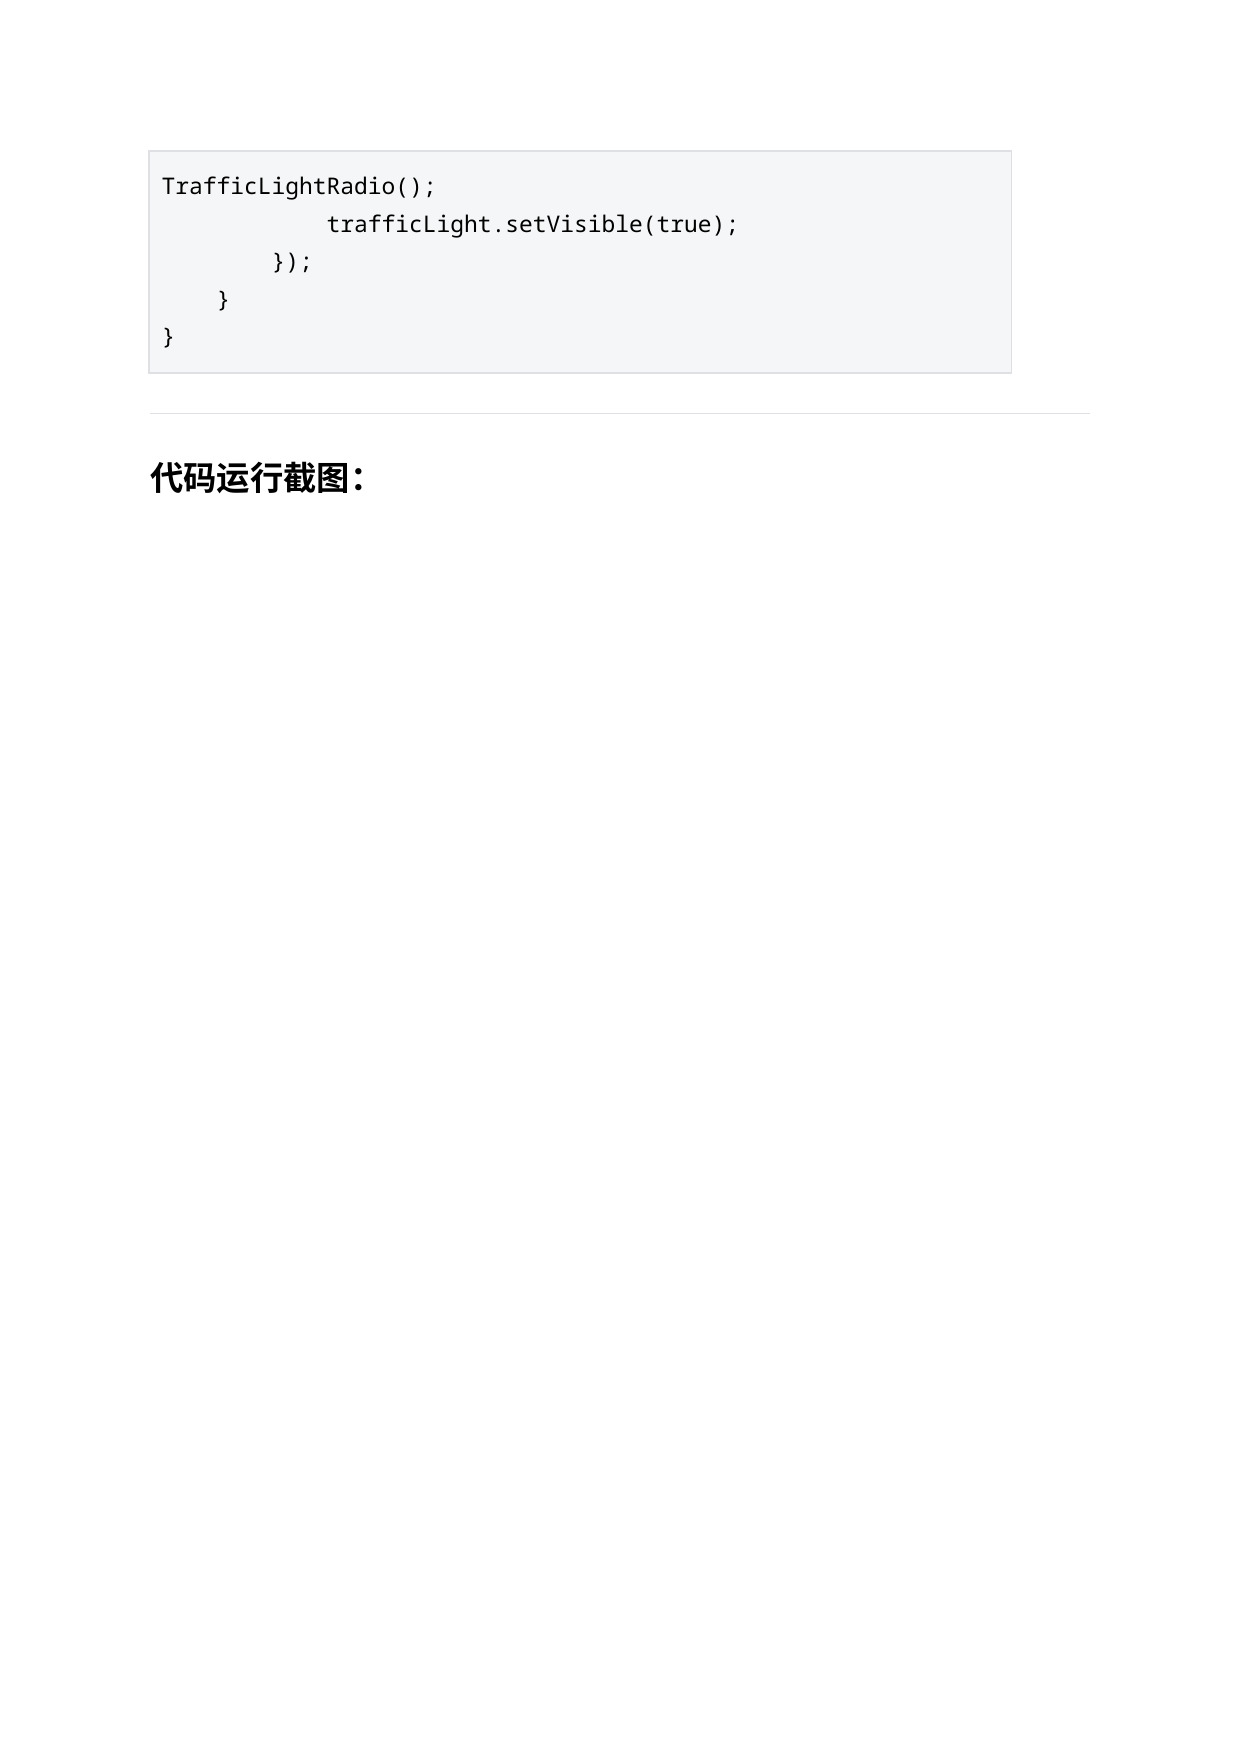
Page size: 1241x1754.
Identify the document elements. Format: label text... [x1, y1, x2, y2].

text 代码运行截图： [150, 452, 1090, 500]
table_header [150, 152, 1011, 372]
